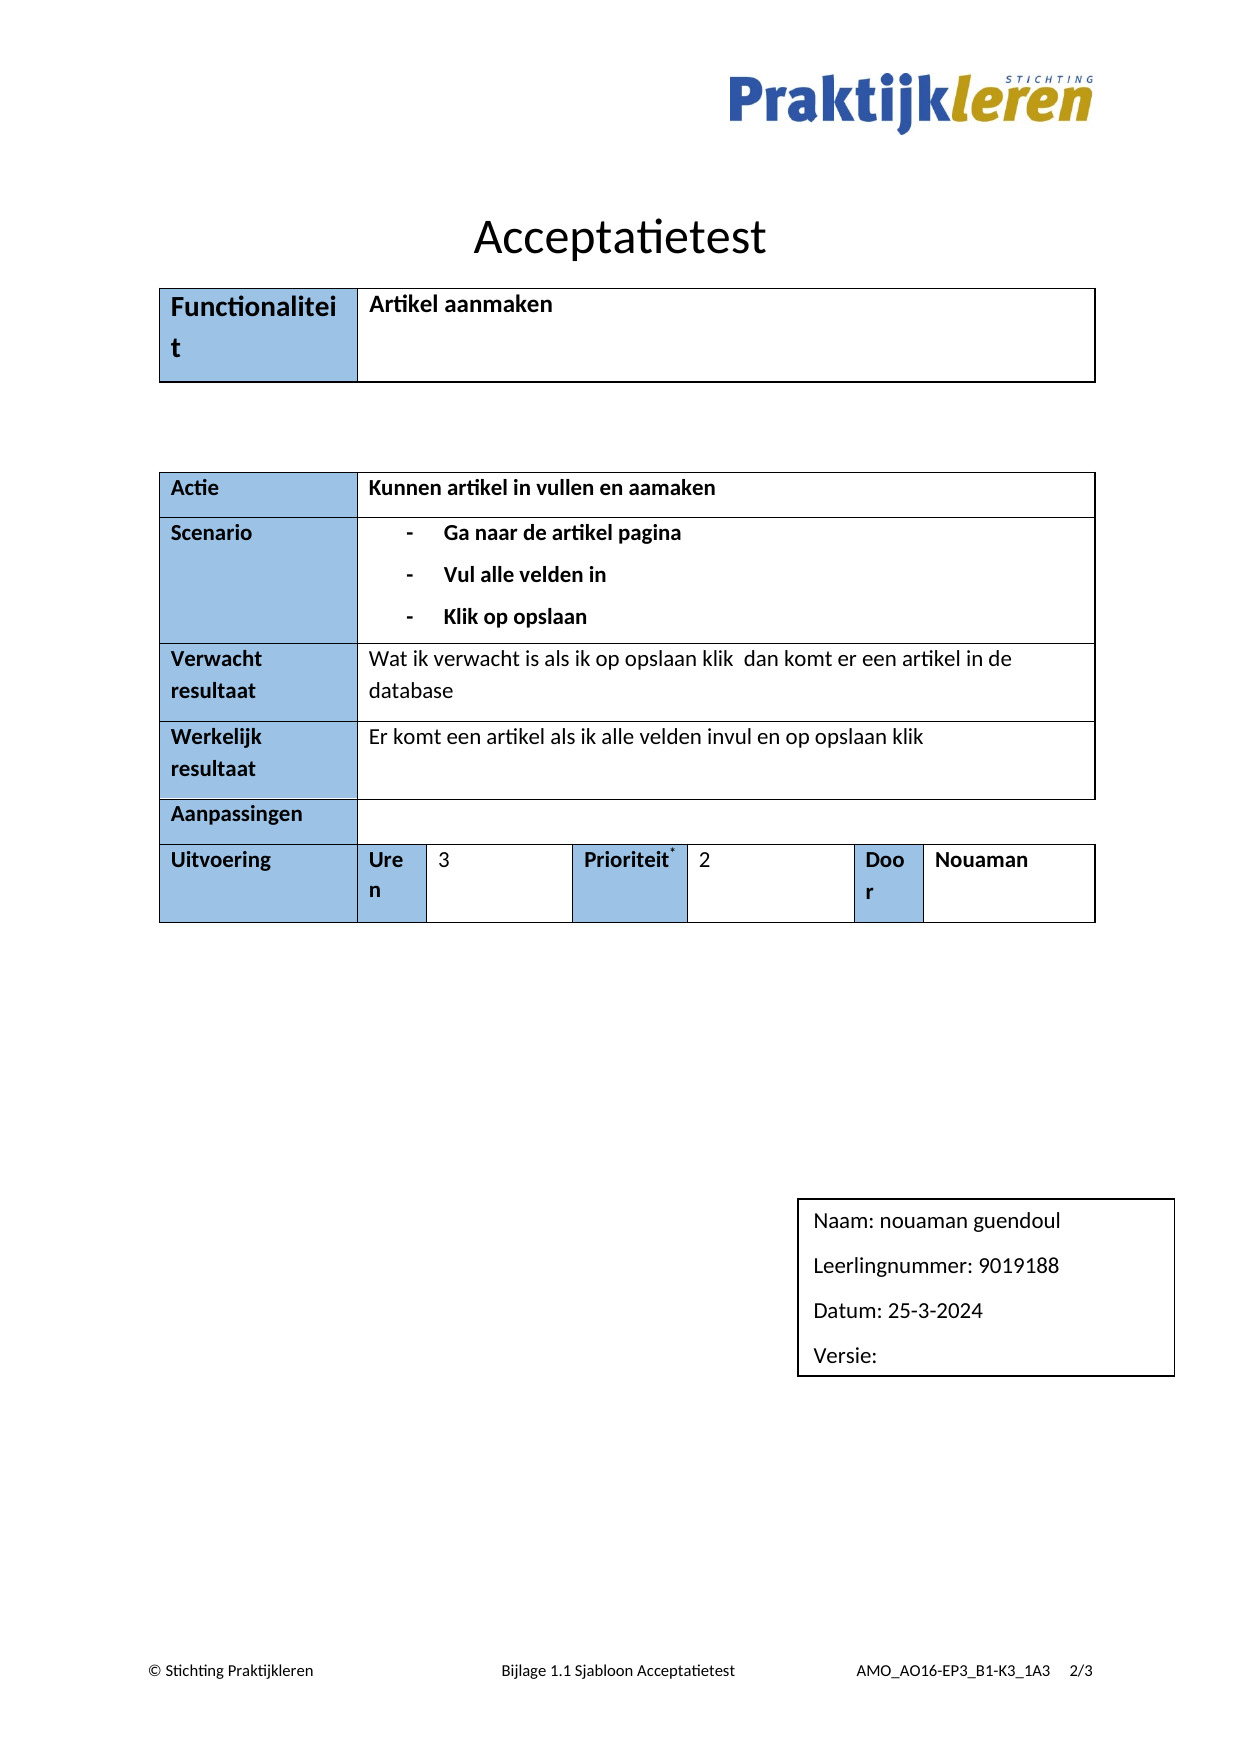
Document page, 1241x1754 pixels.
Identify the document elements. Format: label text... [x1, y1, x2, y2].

table_cell Ga naar de artikel pagina Vul alle velden in Klik op opslaan [358, 518, 1094, 643]
table_header Functionaliteit [160, 289, 357, 381]
table_cell Uitvoering [160, 845, 357, 922]
table_header Actie [160, 473, 357, 517]
table_cell Door [855, 845, 923, 922]
table_cell 2 [688, 845, 854, 922]
table_cell Prioriteit [573, 845, 687, 922]
table_cell Aanpassingen [160, 800, 357, 844]
picture [730, 73, 1093, 135]
table_cell Verwacht resultaat [160, 644, 357, 721]
table_cell Wat ik verwacht is als ik op opslaan klik dan komt er een artikel in de database [358, 644, 1094, 721]
table_cell 3 [427, 845, 572, 922]
subtitle Acceptatietest [148, 205, 1093, 266]
table_header Kunnen artikel in vullen en aamaken [358, 473, 1094, 517]
table_cell Scenario [160, 518, 357, 643]
table_cell Uren [358, 845, 426, 922]
table_cell Er komt een artikel als ik alle velden invul en op opslaan klik [358, 722, 1094, 798]
table_header Artikel aanmaken [358, 289, 1094, 381]
table_cell Werkelijk resultaat [160, 722, 357, 798]
table_cell Nouaman [924, 845, 1094, 922]
